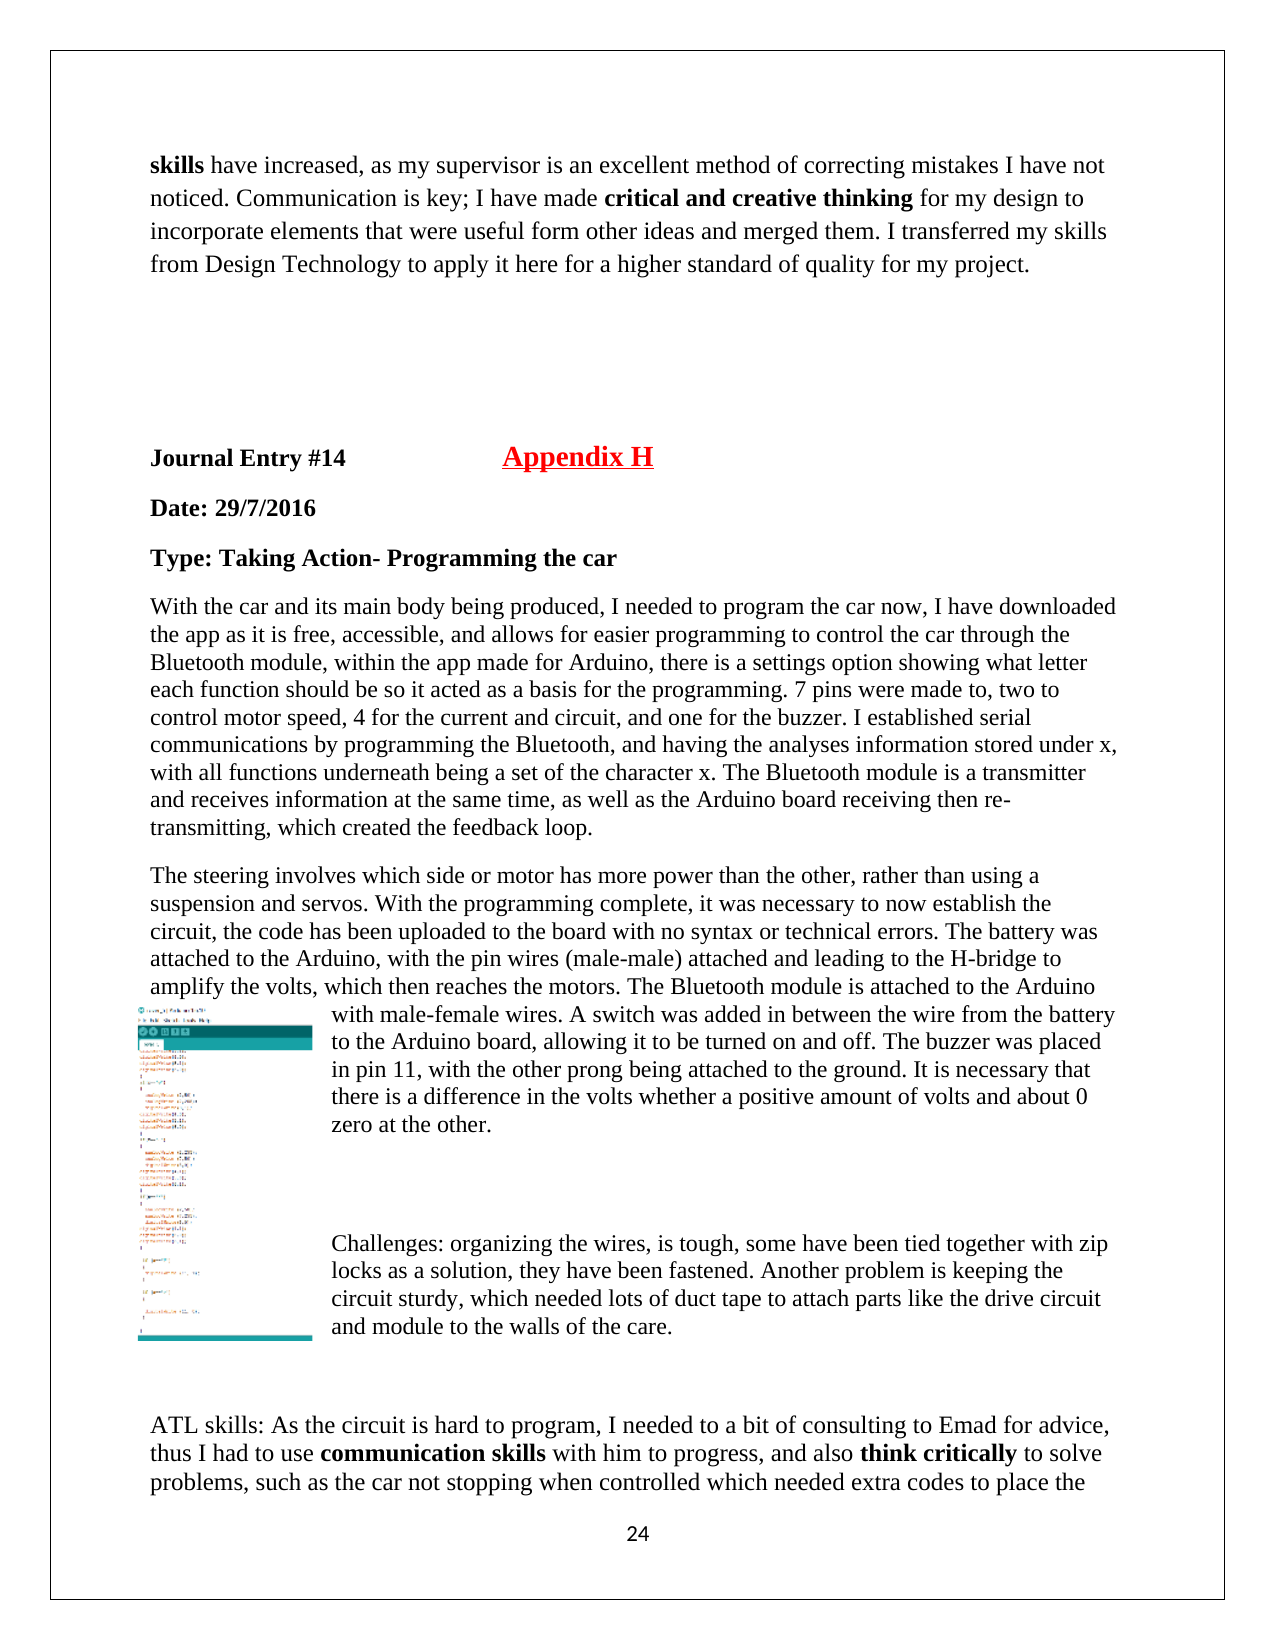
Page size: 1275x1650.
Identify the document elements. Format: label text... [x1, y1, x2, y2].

text The steering involves which side or motor has more power than the other, rather than using a suspension and servos. With the programming complete, it was necessary to now establish the circuit, the code has been uploaded to the board with no syntax or technical errors. The battery was attached to the Arduino, with the pin wires (male-male) attached and leading to the H-bridge to amplify the volts, which then reaches the motors. The Bluetooth module is attached to the Arduino with male-female wires. A switch was added in between the wire from the battery to the Arduino board, allowing it to be turned on and off. The buzzer was placed in pin 11, with the other prong being attached to the ground. It is necessary that there is a difference in the volts whether a positive amount of volts and about 0 zero at the other. [150, 862, 1125, 1110]
picture [137, 1005, 314, 1344]
text Journal Entry #14 Appendix H [150, 439, 1125, 472]
text Challenges: organizing the wires, is tough, some have been tied together with zip locks as a solution, they have been fastened. Another problem is keeping the circuit sturdy, which needed lots of duct tape to attach parts like the drive circuit and module to the walls of the care. [314, 1180, 1125, 1262]
text Date: 29/7/2016 [150, 493, 1125, 522]
text Type: Taking Action- Programming the car [150, 543, 1125, 571]
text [150, 1333, 1125, 1477]
text With the car and its main body being produced, I needed to program the car now, I have downloaded the app as it is free, accessible, and allows for easier programming to control the car through the Bluetooth module, within the app made for Arduino, there is a settings option showing what letter each function should be so it acted as a basis for the programming. 7 pins were made to, two to control motor speed, 4 for the current and circuit, and one for the buzzer. I established serial communications by programming the Bluetooth, and having the analyses information stored under x, with all functions underneath being a set of the character x. The Bluetooth module is a transmitter and receives information at the same time, as well as the Arduino board receiving then re-transmitting, which created the feedback loop. [150, 592, 1125, 841]
